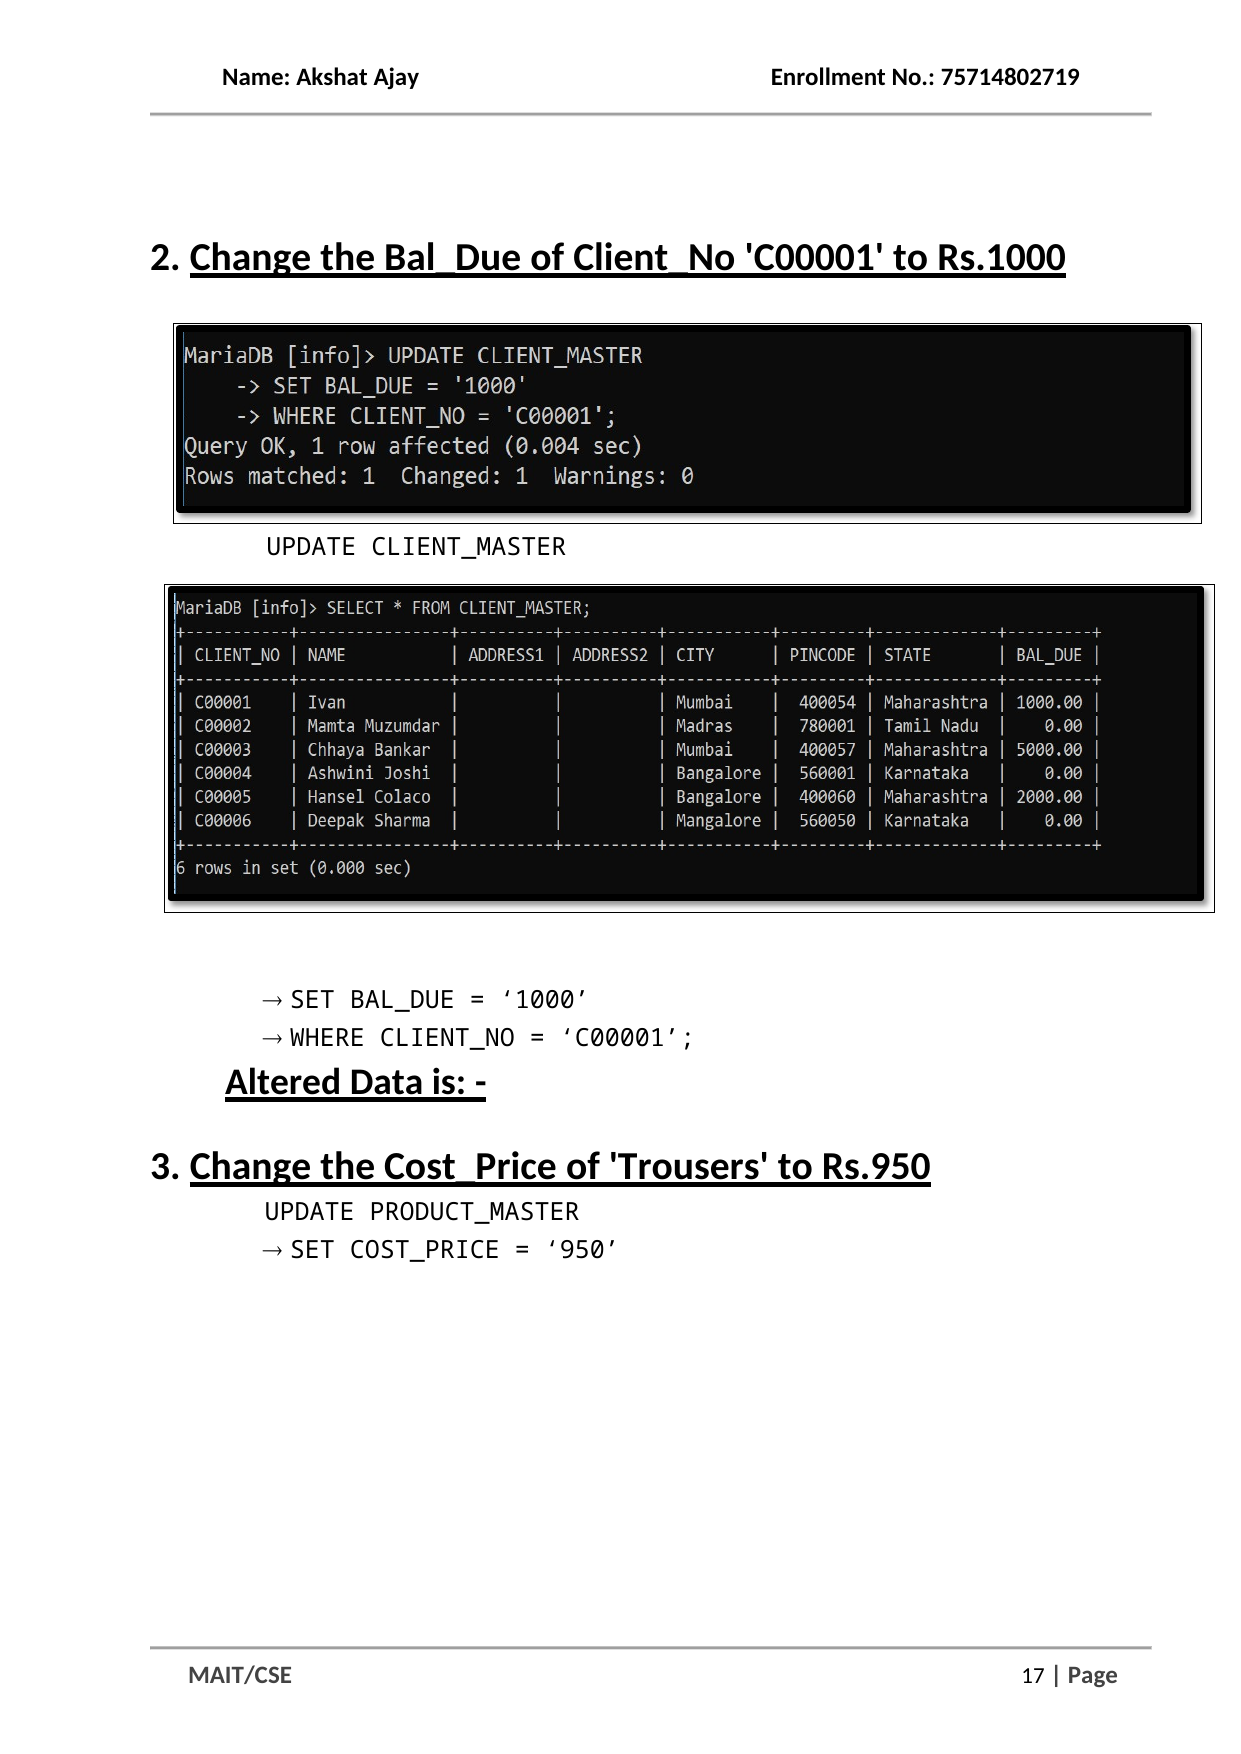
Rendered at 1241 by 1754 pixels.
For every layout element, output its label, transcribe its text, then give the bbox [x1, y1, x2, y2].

text UPDATE CLIENT_MASTER [266, 528, 1201, 562]
picture [174, 324, 1201, 523]
text  SET COST_PRICE = ‘950’ [262, 1232, 1201, 1266]
text UPDATE PRODUCT_MASTER [264, 1193, 1201, 1227]
subtitle Change the Bal_Due of Client_No 'C00001' to Rs.1000 [150, 232, 1201, 280]
text  SET BAL_DUE = ‘1000’ [262, 981, 1201, 1015]
picture [165, 585, 1214, 912]
subtitle Change the Cost_Price of 'Trousers' to Rs.950 [150, 1141, 1201, 1189]
text Altered Data is: - [225, 1058, 1201, 1104]
text  WHERE CLIENT_NO = ‘C00001’; [262, 1020, 1201, 1054]
